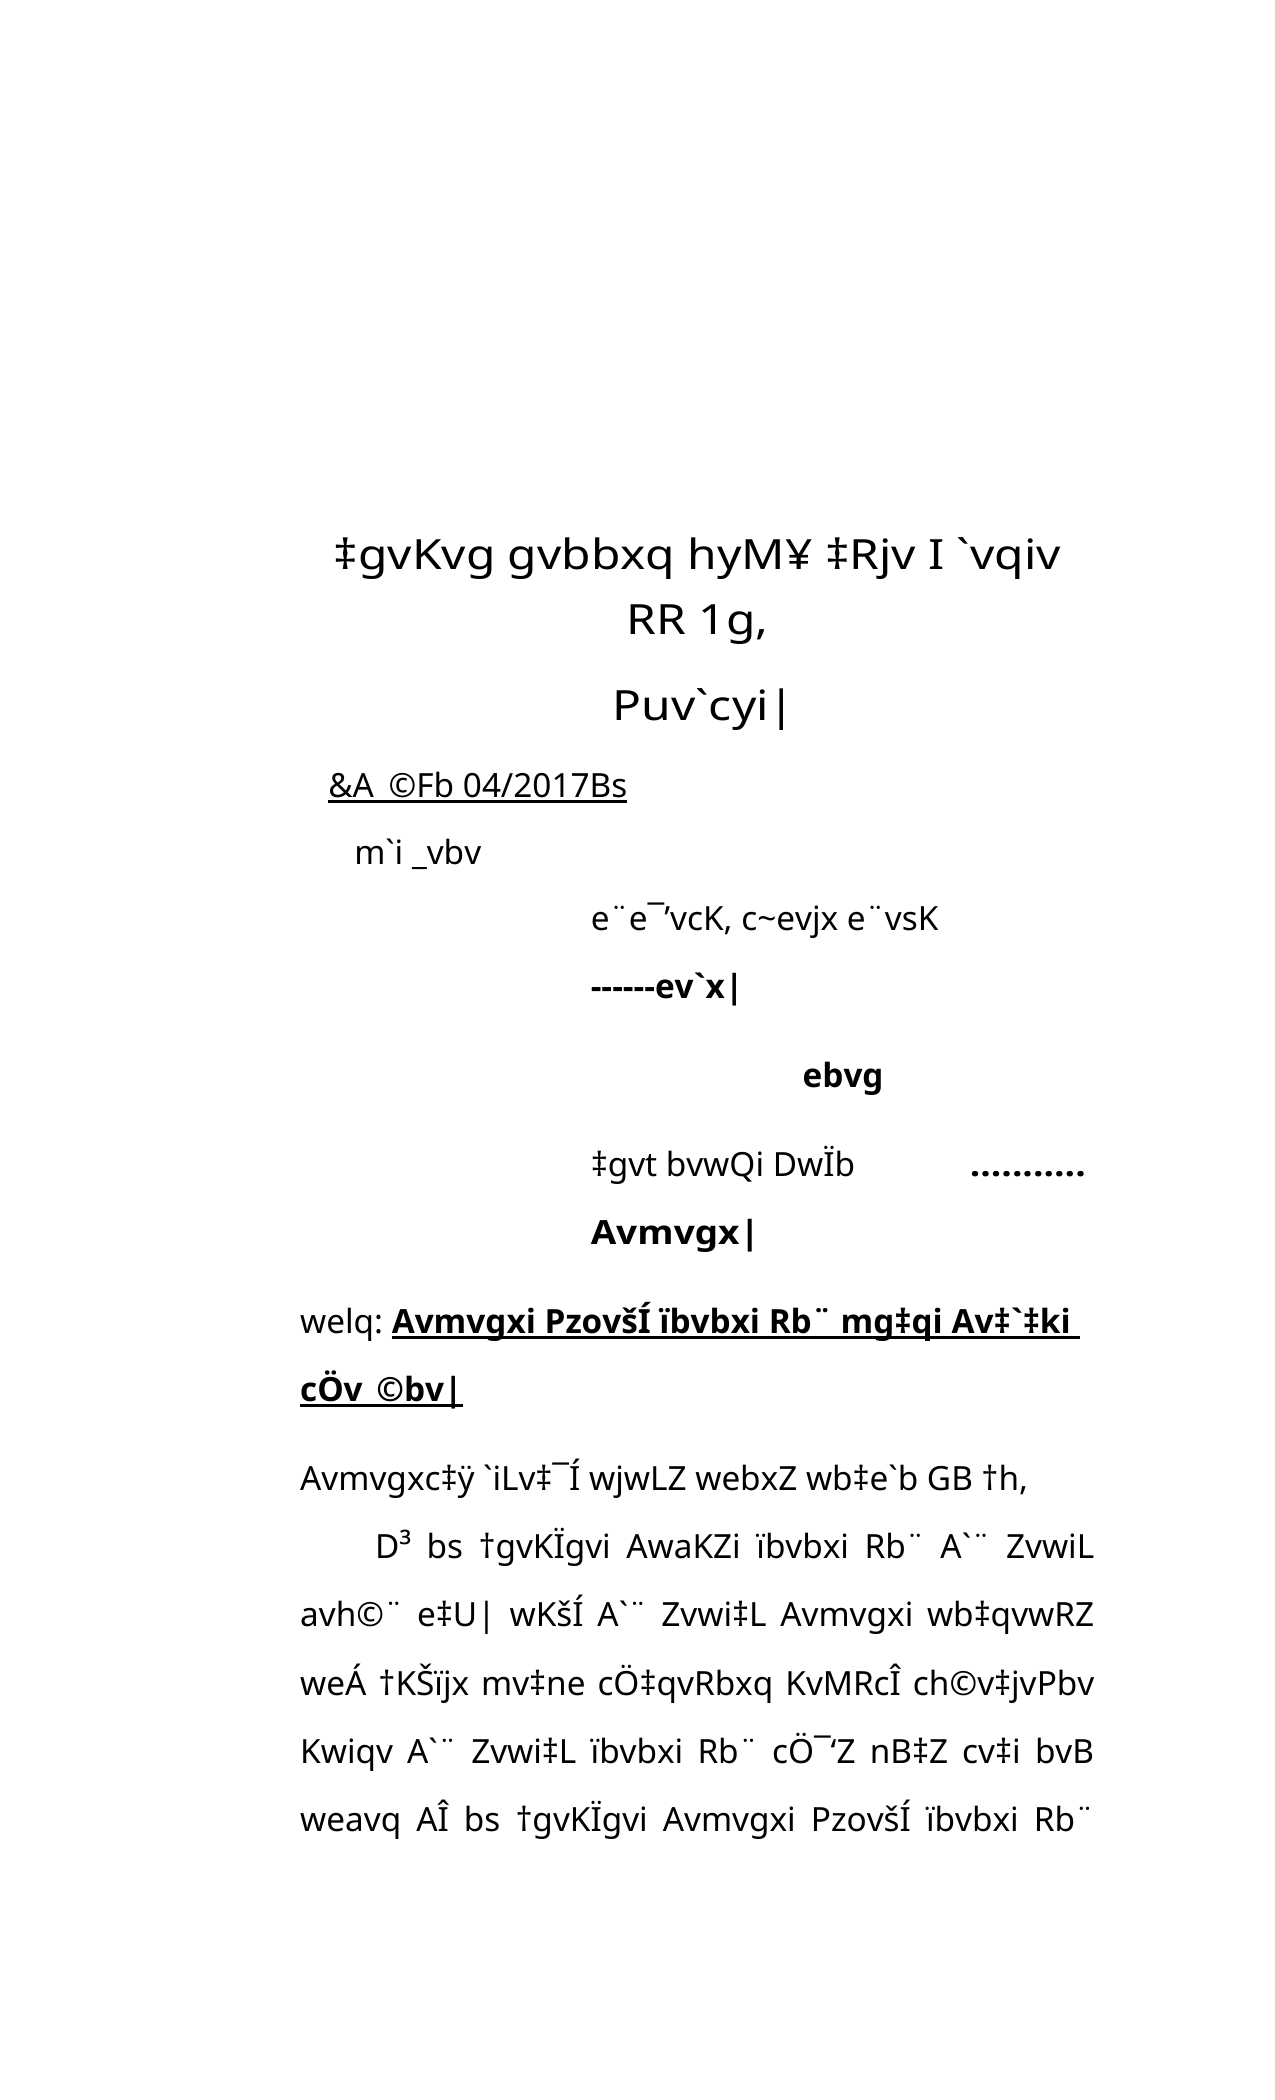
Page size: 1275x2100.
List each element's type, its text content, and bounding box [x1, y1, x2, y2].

text ebvg [591, 1052, 1095, 1097]
text welq: Avmvgxi PzovšÍ ïbvbxi Rb¨ mg‡qi Av‡`‡ki cÖv_©bv| [300, 1298, 1095, 1411]
text ‡gvKvg gvbbxq hyM¥ ‡Rjv I `vqiv RR 1g, [300, 525, 1095, 647]
text Puv`cyi| [300, 676, 1095, 733]
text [300, 1523, 1095, 1841]
text Avmvgxc‡ÿ `iLv‡¯Í wjwLZ webxZ wb‡e`b GB †h, [300, 1455, 1095, 1500]
text &A_©Fb 04/2017Bs [328, 762, 1095, 808]
text e¨e¯’vcK, c~evjx e¨vsK ------ev`x| [591, 895, 1095, 1008]
text m`i _vbv [328, 828, 1095, 874]
text ‡gvt bvwQi DwÏb ........... Avmvgx| [591, 1141, 1095, 1254]
